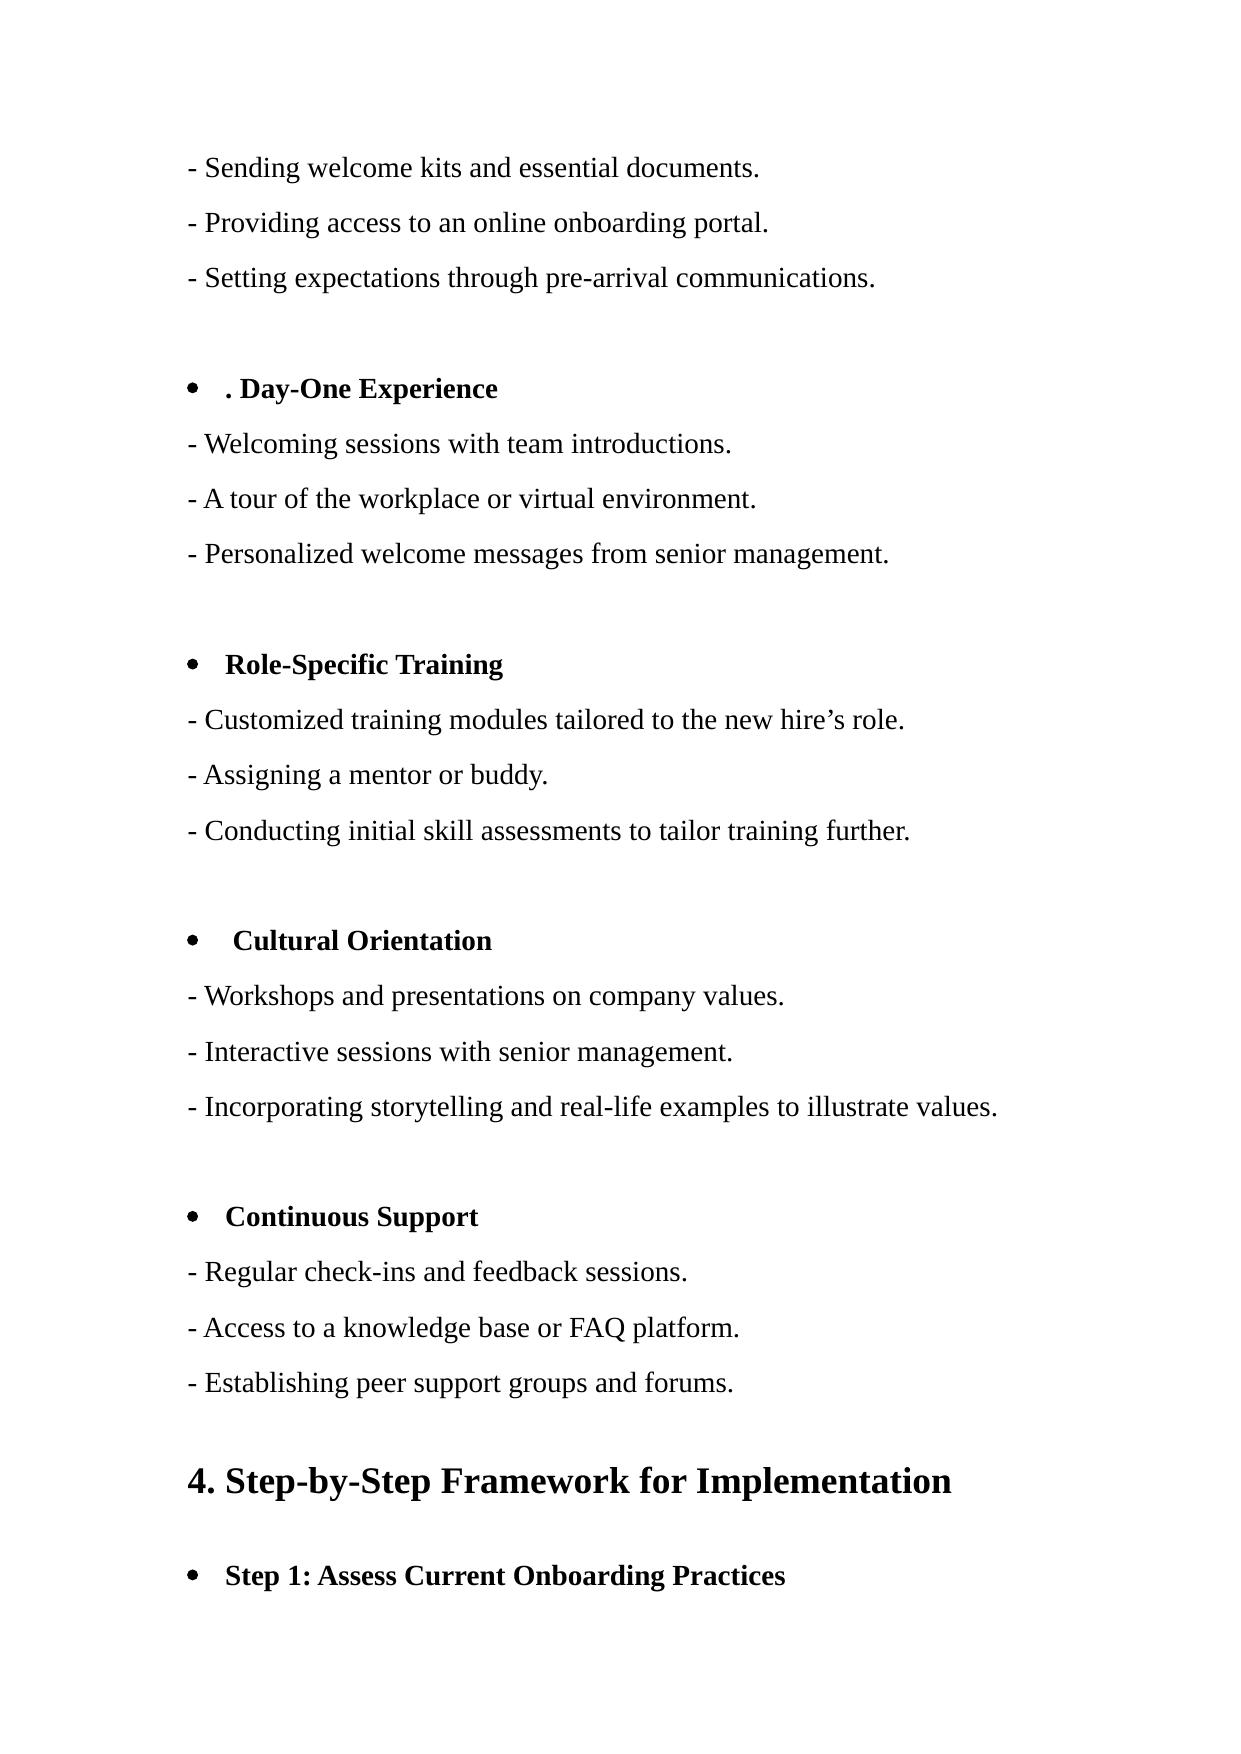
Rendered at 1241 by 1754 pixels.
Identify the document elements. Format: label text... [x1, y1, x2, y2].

text - Workshops and presentations on company values. [187, 978, 1090, 1012]
text - Sending welcome kits and essential documents. [187, 150, 1090, 183]
list Role-Specific Training [187, 647, 1090, 681]
text - Interactive sessions with senior management. [187, 1034, 1090, 1067]
text - Conducting initial skill assessments to tailor training further. [187, 813, 1090, 846]
text - Incorporating storytelling and real-life examples to illustrate values. [187, 1089, 1090, 1122]
text - Customized training modules tailored to the new hire’s role. [187, 702, 1090, 736]
list Continuous Support [187, 1199, 1090, 1233]
list Cultural Orientation [187, 923, 1090, 957]
text - Assigning a mentor or buddy. [187, 757, 1090, 791]
text - Providing access to an online onboarding portal. [187, 205, 1090, 239]
text - Setting expectations through pre-arrival communications. [187, 260, 1090, 294]
list Step-by-Step Framework for Implementation [187, 1459, 1090, 1502]
text - Personalized welcome messages from senior management. [187, 537, 1090, 570]
list . Day-One Experience [187, 371, 1090, 404]
text - Establishing peer support groups and forums. [187, 1365, 1090, 1398]
text - Regular check-ins and feedback sessions. [187, 1254, 1090, 1288]
text - A tour of the workplace or virtual environment. [187, 481, 1090, 515]
text - Access to a knowledge base or FAQ platform. [187, 1310, 1090, 1343]
text - Welcoming sessions with team introductions. [187, 426, 1090, 460]
list Step 1: Assess Current Onboarding Practices [187, 1558, 1090, 1592]
